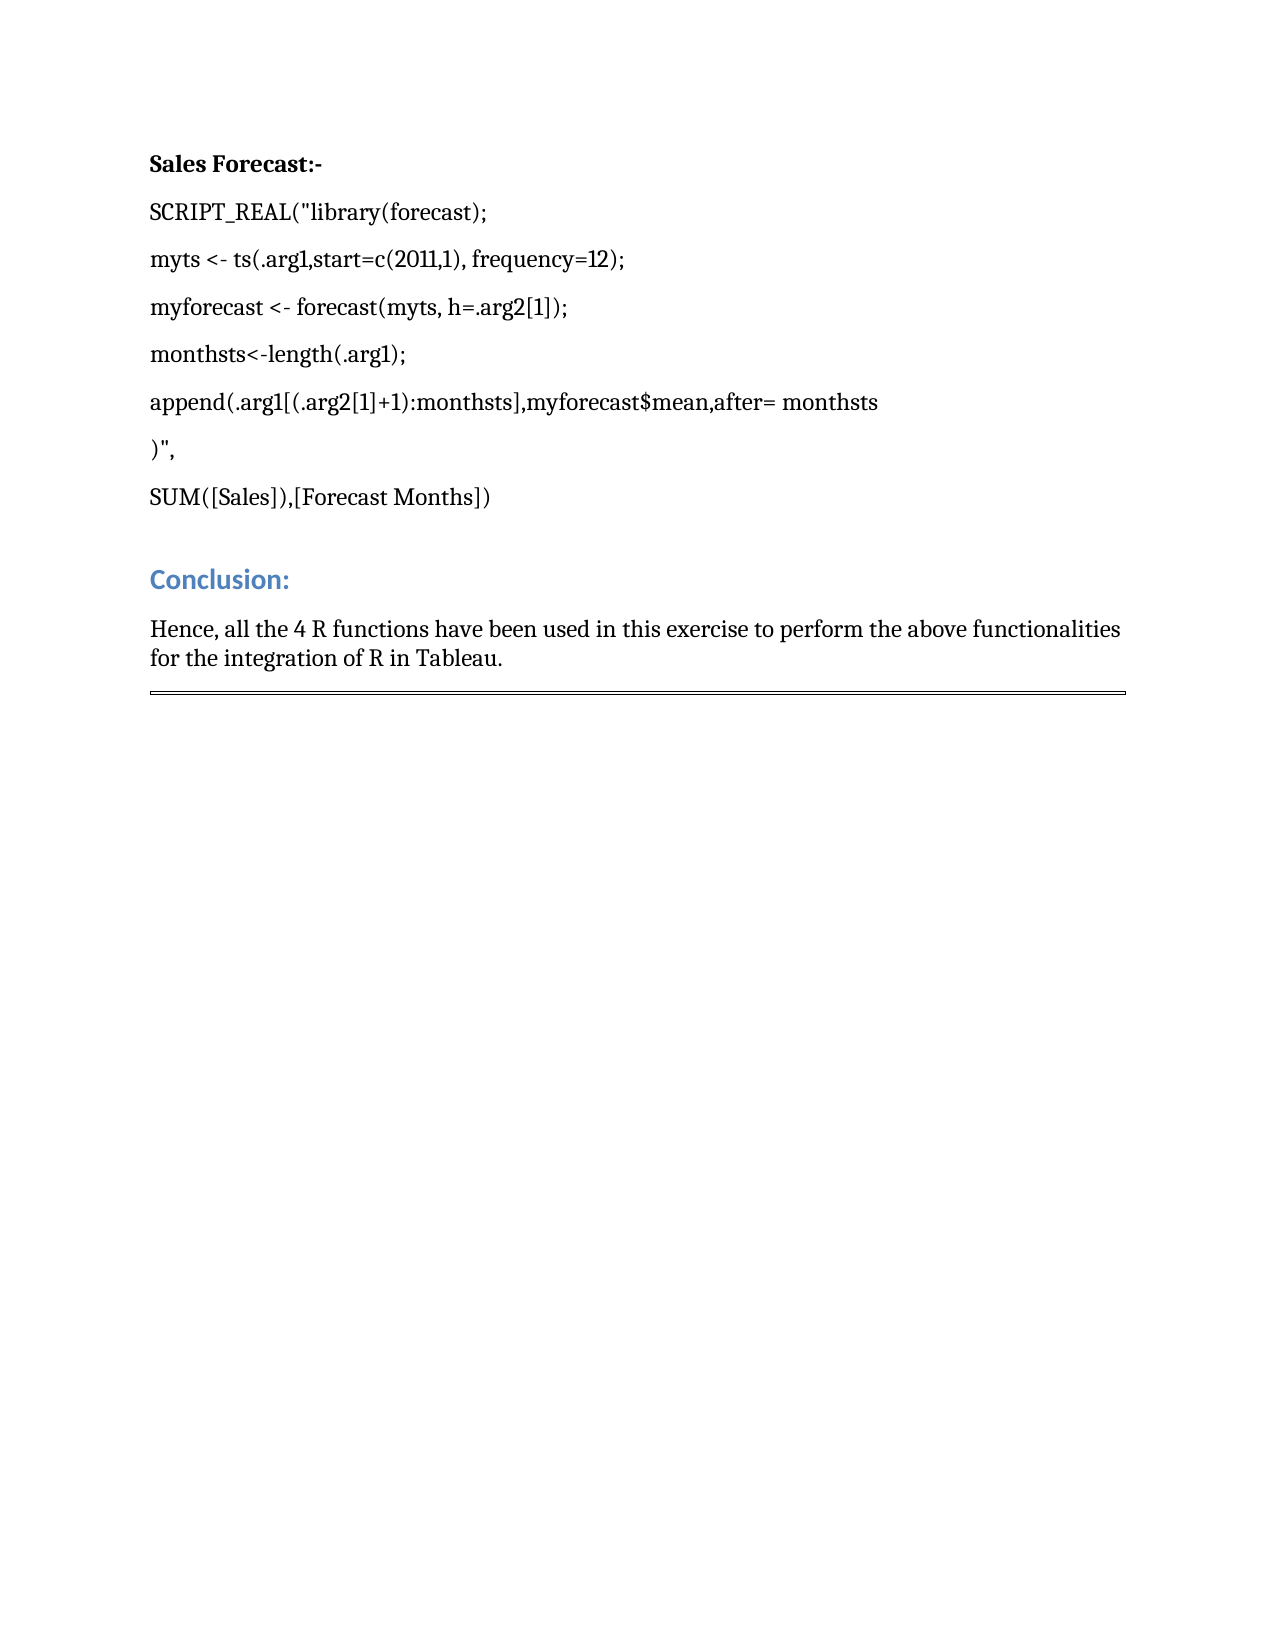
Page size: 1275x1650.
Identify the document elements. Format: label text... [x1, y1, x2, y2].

text SCRIPT_REAL("library(forecast); [150, 197, 1125, 226]
text Sales Forecast:- [150, 150, 1125, 179]
subtitle Conclusion: [150, 561, 1125, 596]
text myforecast <- forecast(myts, h=.arg2[1]); [150, 292, 1125, 321]
text myts <- ts(.arg1,start=c(2011,1), frequency=12); [150, 245, 1125, 274]
text append(.arg1[(.arg2[1]+1):monthsts],myforecast$mean,after= monthsts [150, 387, 1125, 416]
text )", [150, 435, 1125, 464]
text Hence, all the 4 R functions have been used in this exercise to perform the above functionalities for the integration of R in Tableau. [150, 615, 1125, 673]
text monthsts<-length(.arg1); [150, 340, 1125, 369]
text SUM([Sales]),[Forecast Months]) [150, 482, 1125, 540]
